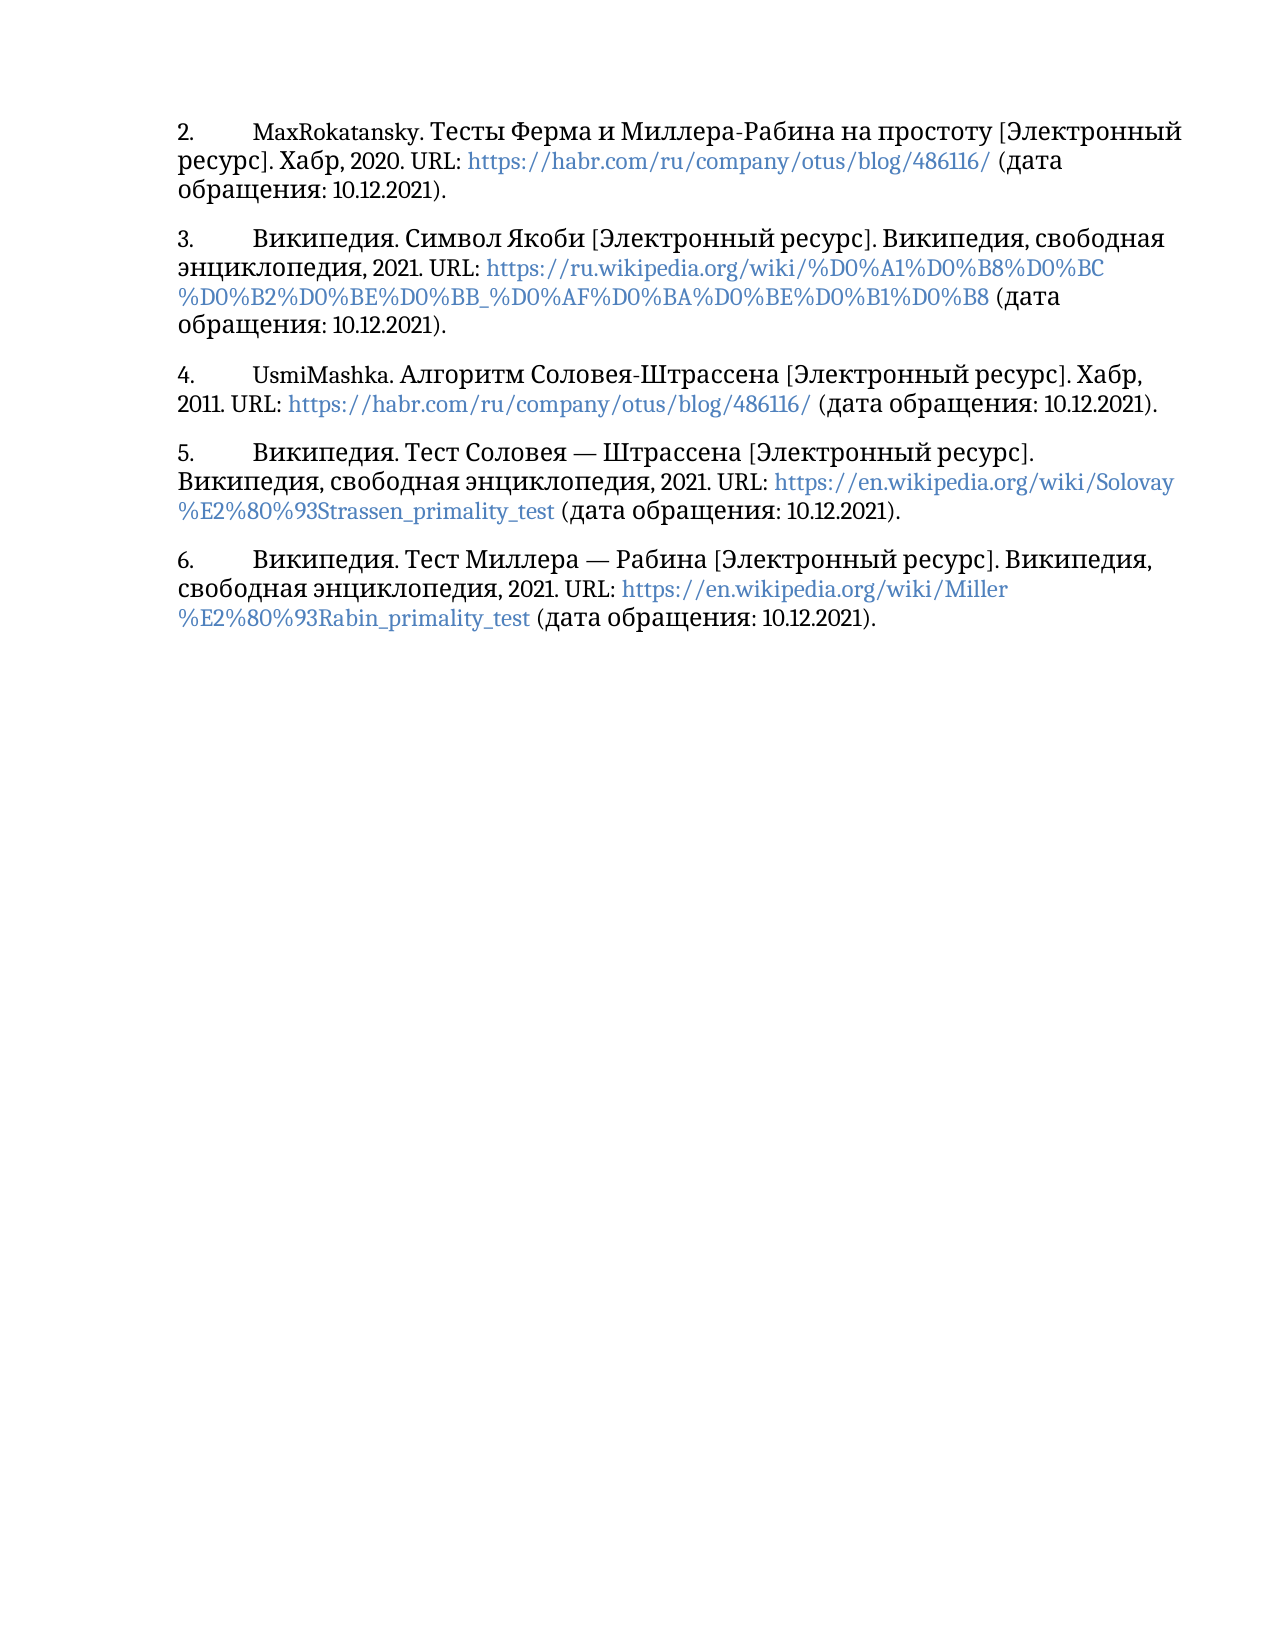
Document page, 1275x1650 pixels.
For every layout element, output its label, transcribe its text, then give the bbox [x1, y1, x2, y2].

text 4. UsmiMashka. Алгоритм Соловея-Штрассена [Электронный ресурс]. Хабр, 2011. URL: https://habr.com/ru/company/otus/blog/486116/ (дата обращения: 10.12.2021). [177, 361, 1186, 418]
text 3. Википедия. Символ Якоби [Электронный ресурс]. Википедия, свободная энциклопедия, 2021. URL: https://ru.wikipedia.org/wiki/%D0%A1%D0%B8%D0%BC%D0%B2%D0%BE%D0%BB_%D0%AF%D0%BA%D0%BE%D0%B1%D0%B8 (дата обращения: 10.12.2021). [177, 225, 1186, 340]
text 5. Википедия. Тест Соловея — Штрассена [Электронный ресурс]. Википедия, свободная энциклопедия, 2021. URL: https://en.wikipedia.org/wiki/Solovay%E2%80%93Strassen_primality_test (дата обращения: 10.12.2021). [177, 439, 1186, 526]
text 2. MaxRokatansky. Тесты Ферма и Миллера-Рабина на простоту [Электронный ресурс]. Хабр, 2020. URL: https://habr.com/ru/company/otus/blog/486116/ (дата обращения: 10.12.2021). [177, 118, 1186, 204]
text 6. Википедия. Тест Миллера — Рабина [Электронный ресурс]. Википедия, свободная энциклопедия, 2021. URL: https://en.wikipedia.org/wiki/Miller%E2%80%93Rabin_primality_test (дата обращения: 10.12.2021). [177, 546, 1186, 633]
